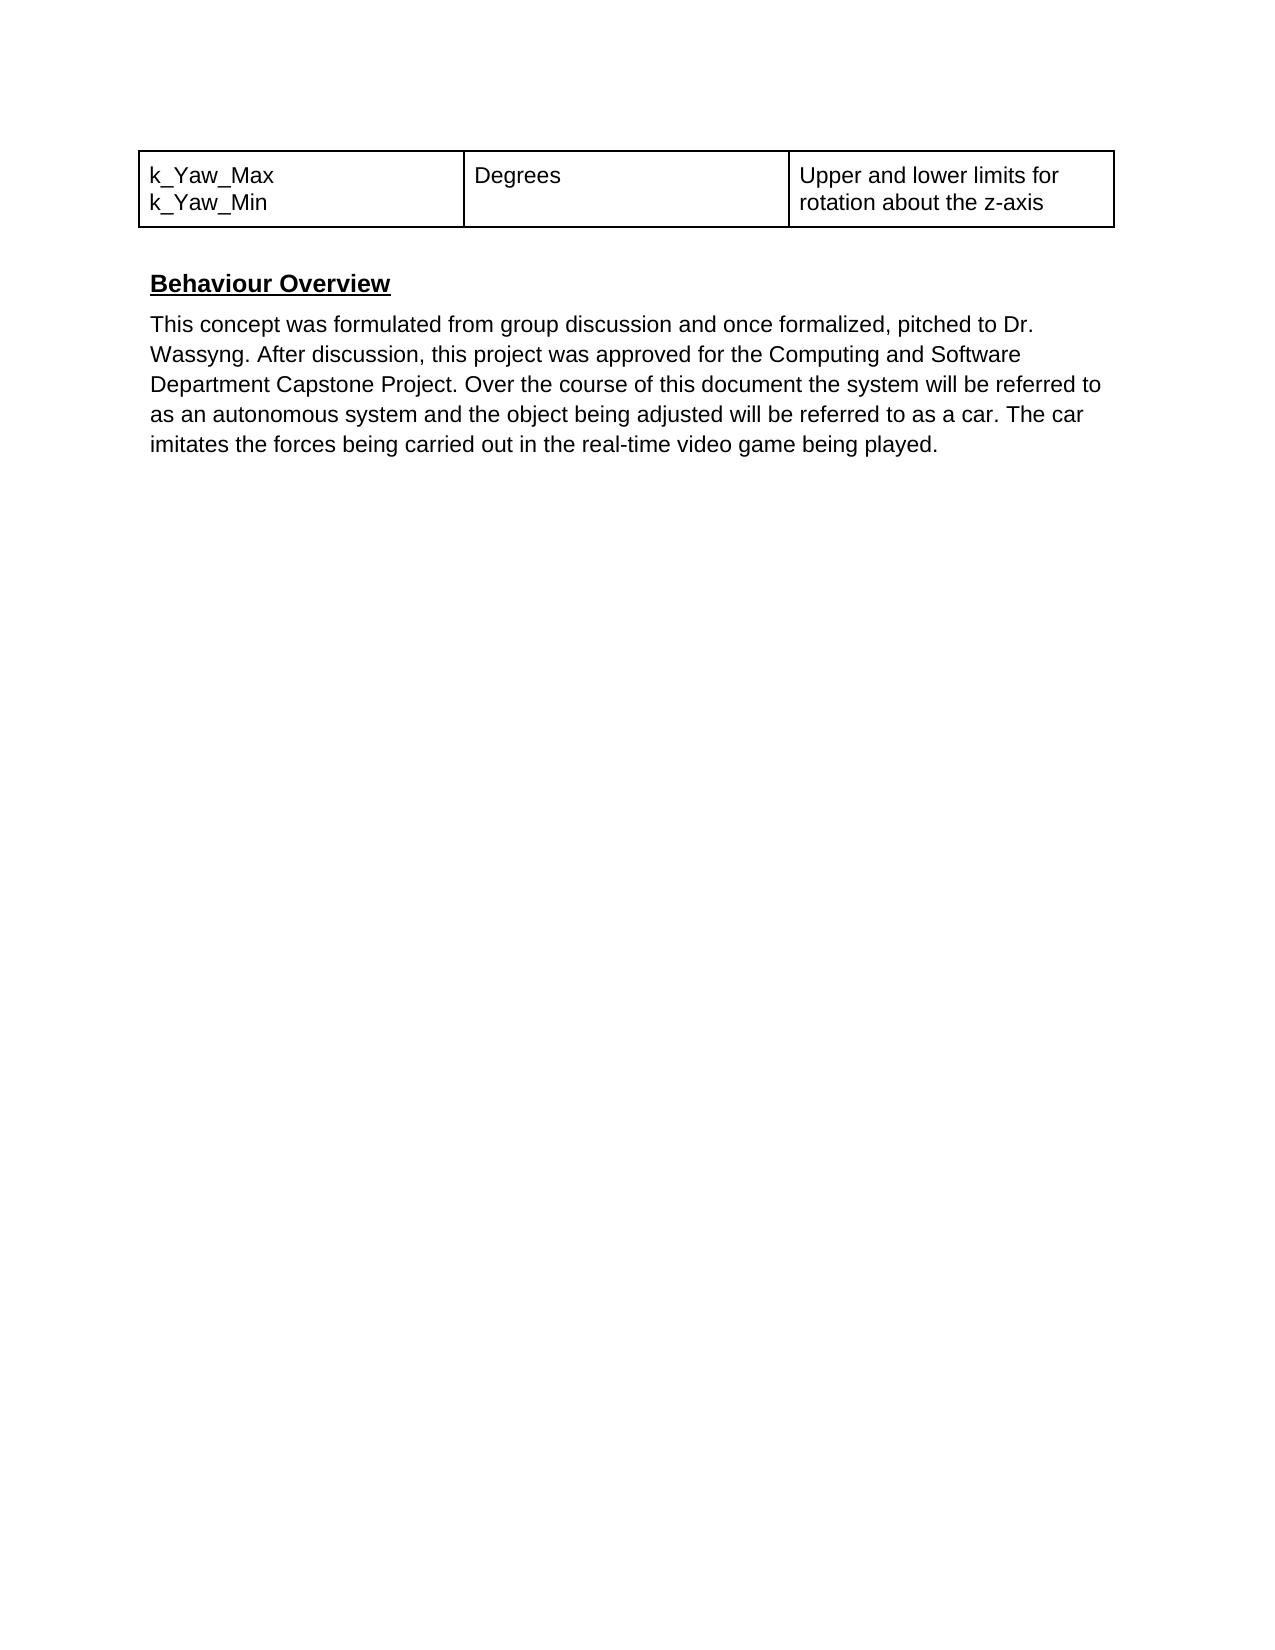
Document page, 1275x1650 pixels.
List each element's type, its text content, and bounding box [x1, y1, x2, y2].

table_cell k_Yaw_Max k_Yaw_Min [140, 152, 463, 226]
table_cell Degrees [465, 152, 788, 226]
table_cell Upper and lower limits for rotation about the z-axis [790, 152, 1113, 226]
subtitle Behaviour Overview [150, 269, 1125, 298]
text This concept was formulated from group discussion and once formalized, pitched to Dr. Wassyng. After discussion, this project was approved for the Computing and Software Department Capstone Project. Over the course of this document the system will be referred to as an autonomous system and the object being adjusted will be referred to as a car. The car imitates the forces being carried out in the real-time video game being played. [150, 311, 1125, 458]
